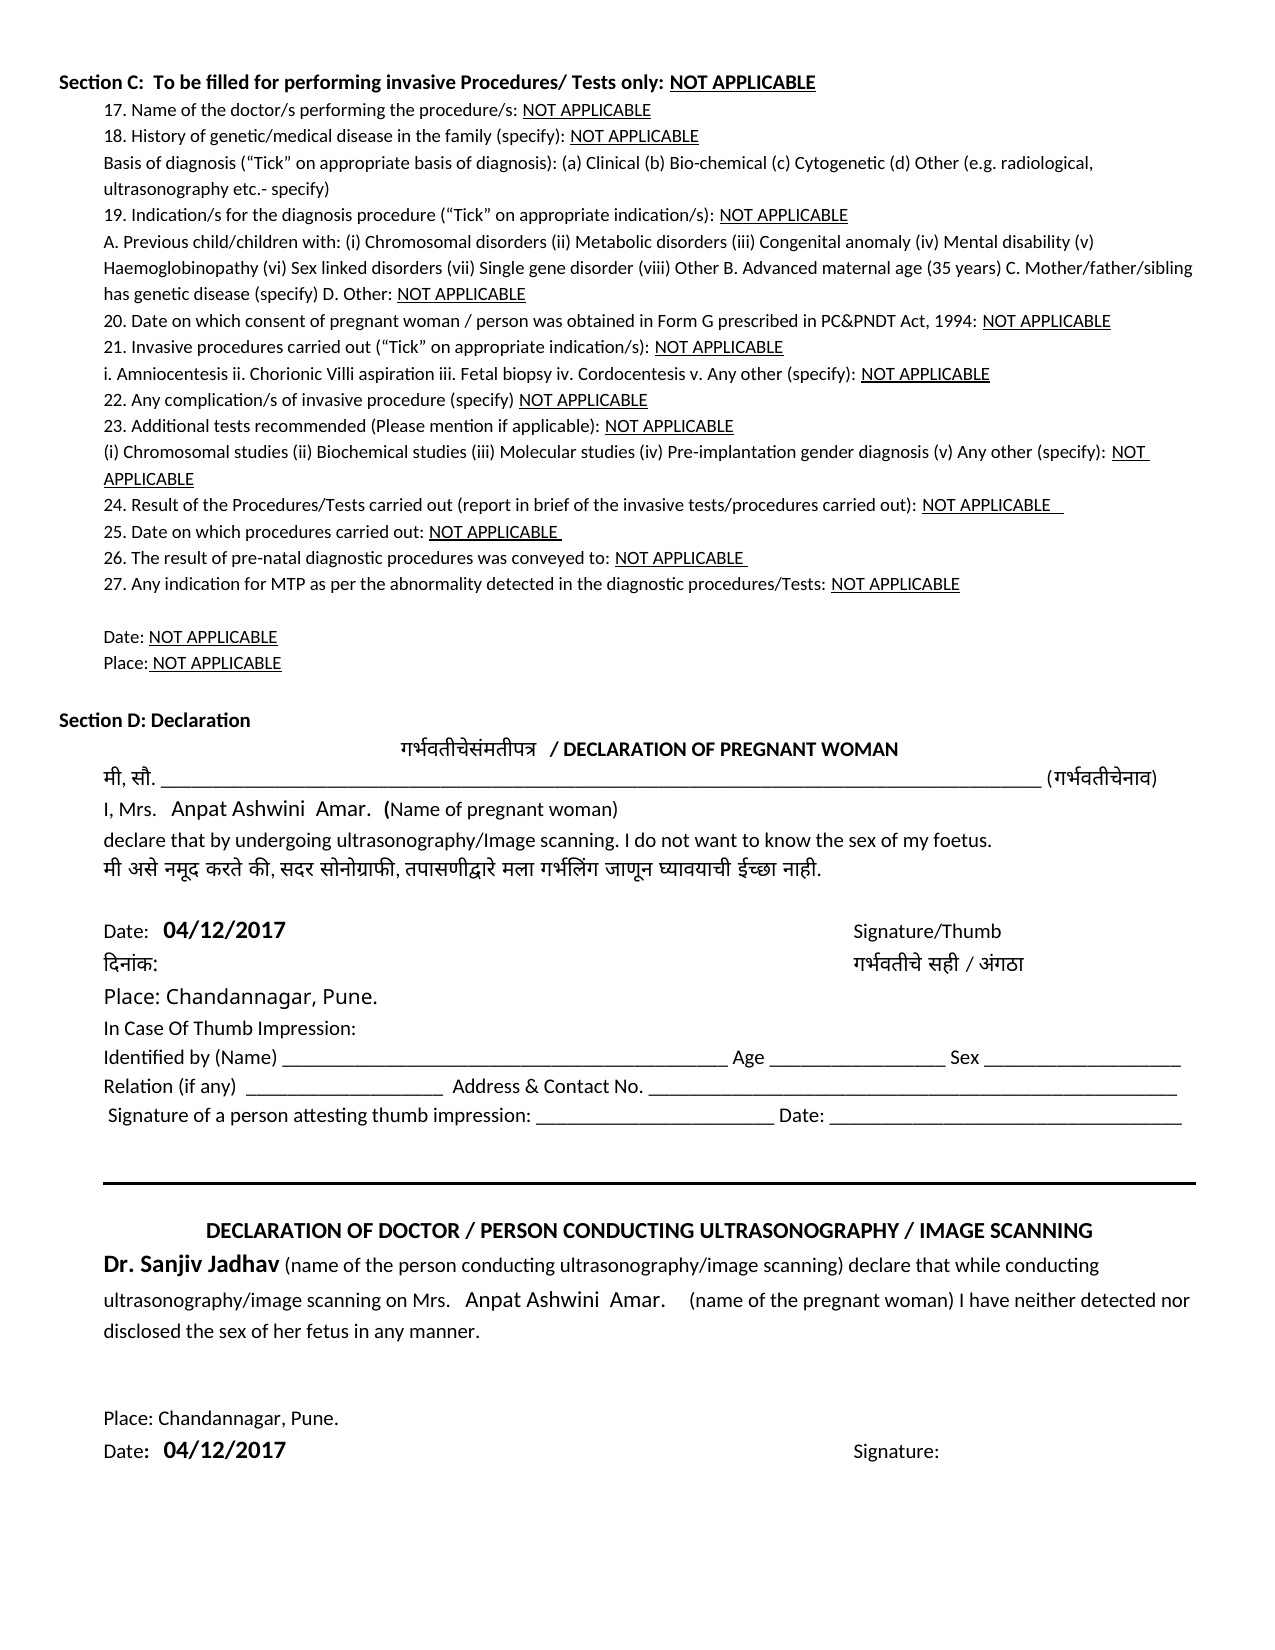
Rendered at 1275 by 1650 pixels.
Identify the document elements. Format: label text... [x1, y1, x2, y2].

text 22. Any complication/s of invasive procedure (specify) NOT APPLICABLE [103, 388, 1196, 411]
text Date: NOT APPLICABLE [103, 625, 1196, 648]
text 18. History of genetic/medical disease in the family (specify): NOT APPLICABLE [103, 124, 1196, 147]
text (i) Chromosomal studies (ii) Biochemical studies (iii) Molecular studies (iv) Pre-implantation gender diagnosis (v) Any other (specify): NOT APPLICABLE [103, 441, 1196, 490]
text Place: Chandannagar, Pune. [103, 982, 1196, 1011]
text मी असे नमूद करते की, सदर सोनोग्राफी, तपासणीद्वारे मला गर्भलिंग जाणून घ्यावयाची ईच्छा नाही. [103, 856, 1196, 882]
text 19. Indication/s for the diagnosis procedure (“Tick” on appropriate indication/s): NOT APPLICABLE [103, 203, 1196, 226]
text 23. Additional tests recommended (Please mention if applicable): NOT APPLICABLE [103, 414, 1196, 437]
text 25. Date on which procedures carried out: NOT APPLICABLE [103, 520, 1196, 543]
text In Case Of Thumb Impression: [103, 1015, 1196, 1040]
text 26. The result of pre-natal diagnostic procedures was conveyed to: NOT APPLICABLE [103, 546, 1196, 569]
text Date: Signature/Thumb [103, 914, 1196, 945]
text Identified by (Name) ___________________________________________ Age _________________ Sex ___________________ [103, 1044, 1196, 1069]
text Place: NOT APPLICABLE [103, 652, 1196, 674]
text 27. Any indication for MTP as per the abnormality detected in the diagnostic procedures/Tests: NOT APPLICABLE [103, 572, 1196, 595]
text Dr. Sanjiv Jadhav (name of the person conducting ultrasonography/image scanning) declare that while conducting ultrasonography/image scanning on Mrs. (name of the pregnant woman) I have neither detected nor disclosed the sex of her fetus in any manner. [103, 1248, 1196, 1343]
text 24. Result of the Procedures/Tests carried out (report in brief of the invasive tests/procedures carried out): NOT APPLICABLE [103, 493, 1196, 516]
text Date: Signature: [103, 1434, 1196, 1464]
text Relation (if any) ___________________ Address & Contact No. ___________________________________________________ [103, 1073, 1196, 1098]
text दिनांक: गर्भवतीचे सही / अंगठा [103, 949, 1196, 978]
text A. Previous child/children with: (i) Chromosomal disorders (ii) Metabolic disorders (iii) Congenital anomaly (iv) Mental disability (v) Haemoglobinopathy (vi) Sex linked disorders (vii) Single gene disorder (viii) Other B. Advanced maternal age (35 years) C. Mother/father/sibling has genetic disease (specify) D. Other: NOT APPLICABLE [103, 230, 1196, 306]
text declare that by undergoing ultrasonography/Image scanning. I do not want to know the sex of my foetus. [103, 827, 1196, 852]
text Basis of diagnosis (“Tick” on appropriate basis of diagnosis): (a) Clinical (b) Bio-chemical (c) Cytogenetic (d) Other (e.g. radiological, ultrasonography etc.- specify) [103, 151, 1196, 200]
text Signature of a person attesting thumb impression: _______________________ Date: __________________________________ [103, 1102, 1196, 1182]
text 17. Name of the doctor/s performing the procedure/s: NOT APPLICABLE [103, 98, 1196, 121]
text मी, सौ. _____________________________________________________________________________________ (गर्भवतीचेनाव) [103, 765, 1196, 791]
text Section C: To be filled for performing invasive Procedures/ Tests only: NOT APPLICABLE [0, 69, 1275, 94]
text DECLARATION OF DOCTOR / PERSON CONDUCTING ULTRASONOGRAPHY / IMAGE SCANNING [103, 1216, 1196, 1244]
text i. Amniocentesis ii. Chorionic Villi aspiration iii. Fetal biopsy iv. Cordocentesis v. Any other (specify): NOT APPLICABLE [103, 362, 1196, 384]
text Section D: Declaration [59, 707, 1196, 732]
text I, Mrs. (Name of pregnant woman) [103, 794, 1196, 823]
text 20. Date on which consent of pregnant woman / person was obtained in Form G prescribed in PC&PNDT Act, 1994: NOT APPLICABLE [103, 309, 1196, 332]
text 21. Invasive procedures carried out (“Tick” on appropriate indication/s): NOT APPLICABLE [103, 335, 1196, 358]
text Place: Chandannagar, Pune. [103, 1405, 1196, 1430]
text गर्भवतीचेसंमतीपत्र / DECLARATION OF PREGNANT WOMAN [103, 736, 1196, 762]
